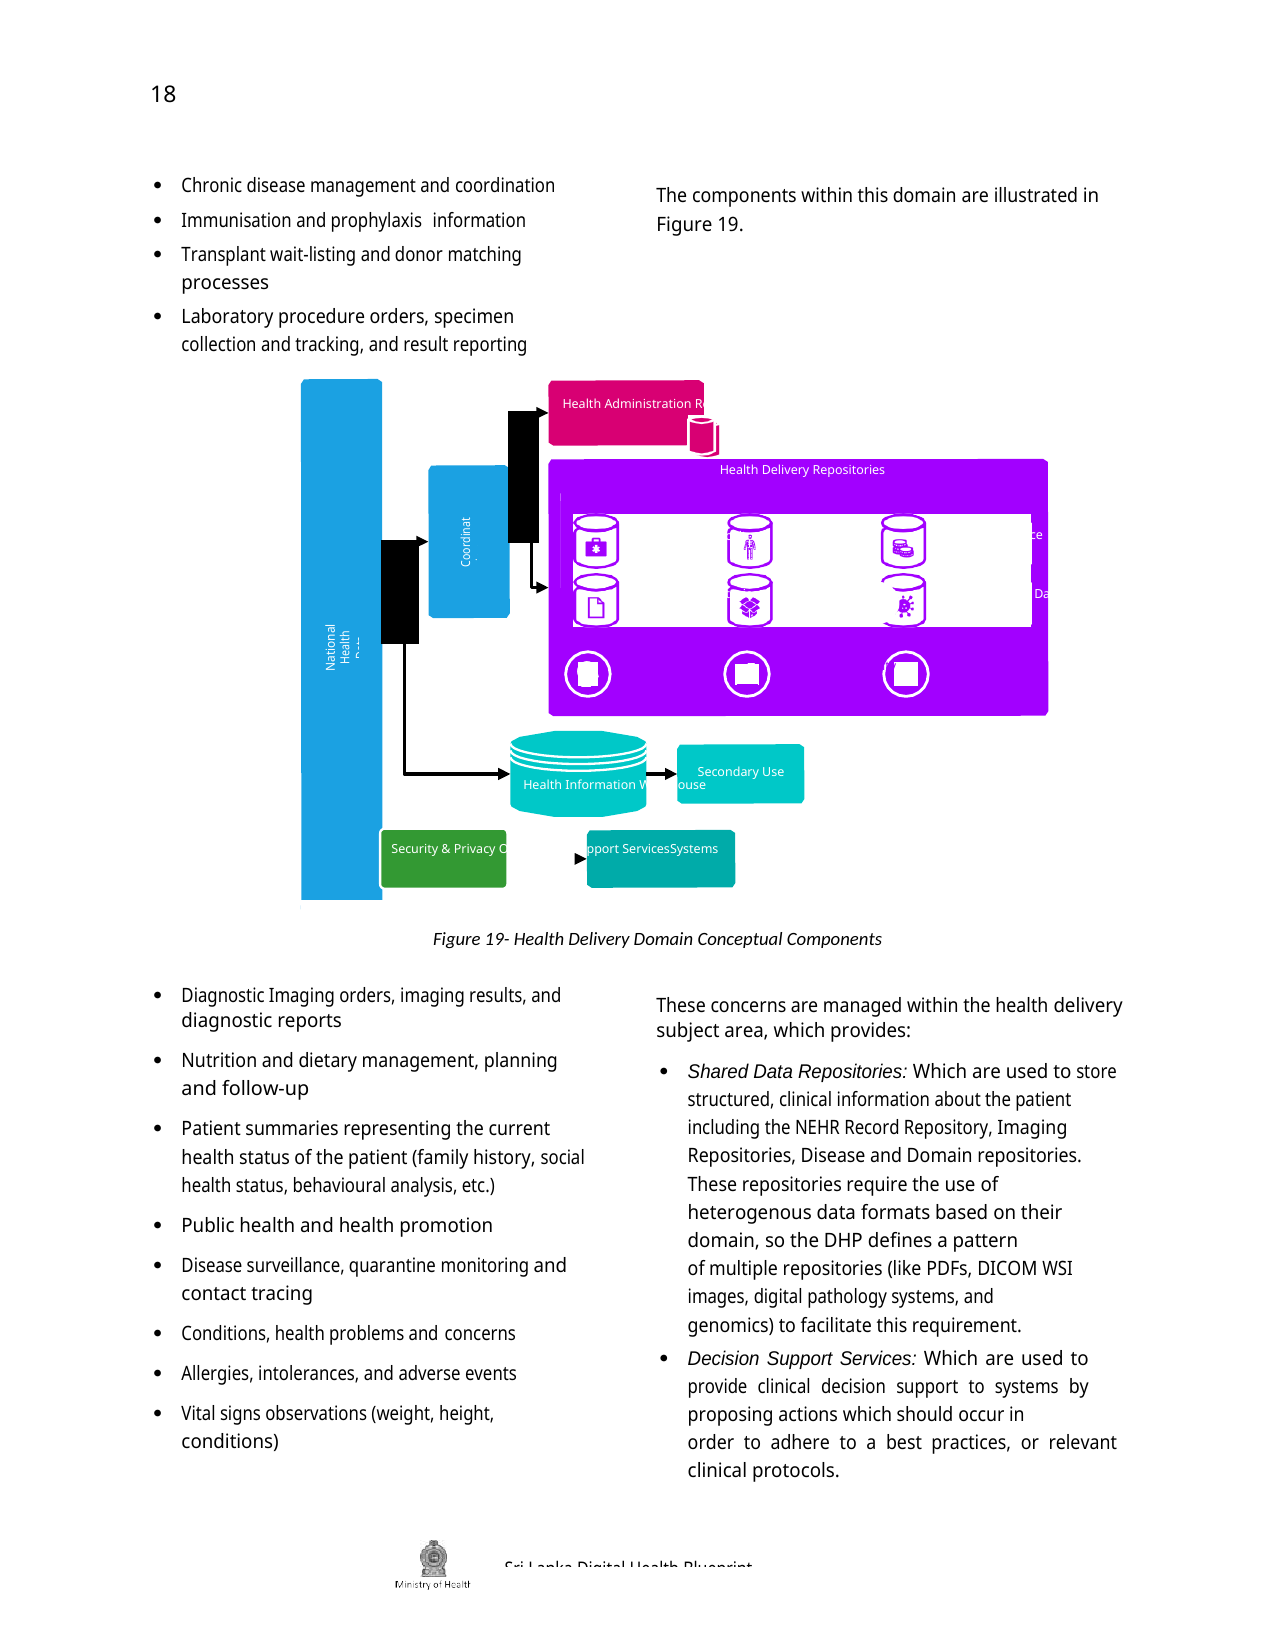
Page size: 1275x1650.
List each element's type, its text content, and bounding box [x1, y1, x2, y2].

list Disease surveillance, quarantine monitoring and contact tracing [154, 1251, 587, 1306]
text of multiple repositories (like PDFs, DICOM WSI images, digital pathology systems, and genomics) to facilitate this requirement. [687, 1254, 1083, 1338]
picture [573, 513, 1032, 628]
picture [395, 1540, 471, 1590]
list Allergies, intolerances, and adverse events [154, 1359, 622, 1386]
list Shared Data Repositories: Which are used to store structured, clinical information about the patient including the NEHR Record Repository, Imaging Repositories, Disease and Domain repositories. These repositories require the use of heterogenous data formats based on their domain, so the DHP defines a pattern [660, 1057, 1118, 1253]
text Figure 19- Health Delivery Domain Conceptual Components [433, 927, 1137, 950]
text order to adhere to a best practices, or relevant clinical protocols. [687, 1428, 1117, 1484]
picture [577, 661, 599, 687]
list Immunisation and prophylaxis information [154, 206, 623, 233]
list Chronic disease management and coordination [154, 172, 623, 199]
text and follow-up [181, 1075, 622, 1102]
text These concerns are managed within the health delivery subject area, which provides: [656, 992, 1127, 1044]
list Diagnostic Imaging orders, imaging results, and diagnostic reports [154, 981, 618, 1033]
list Decision Support Services: Which are used to provide clinical decision support to systems by proposing actions which should occur in [660, 1344, 1089, 1427]
picture [894, 662, 918, 686]
text processes [181, 268, 623, 295]
list Public health and health promotion [154, 1211, 622, 1238]
picture [735, 663, 759, 685]
text The components within this domain are illustrated in Figure 19. [656, 182, 1127, 237]
picture [687, 415, 721, 459]
list Vital signs observations (weight, height, conditions) [154, 1399, 543, 1454]
list Transplant wait-listing and donor matching [154, 240, 623, 267]
list Conditions, health problems and concerns [154, 1319, 622, 1346]
list Laboratory procedure orders, specimen collection and tracking, and result reporting [154, 302, 583, 358]
list Nutrition and dietary management, planning [154, 1046, 622, 1073]
list Patient summaries representing the current health status of the patient (family history, social health status, behavioural analysis, etc.) [154, 1115, 604, 1198]
